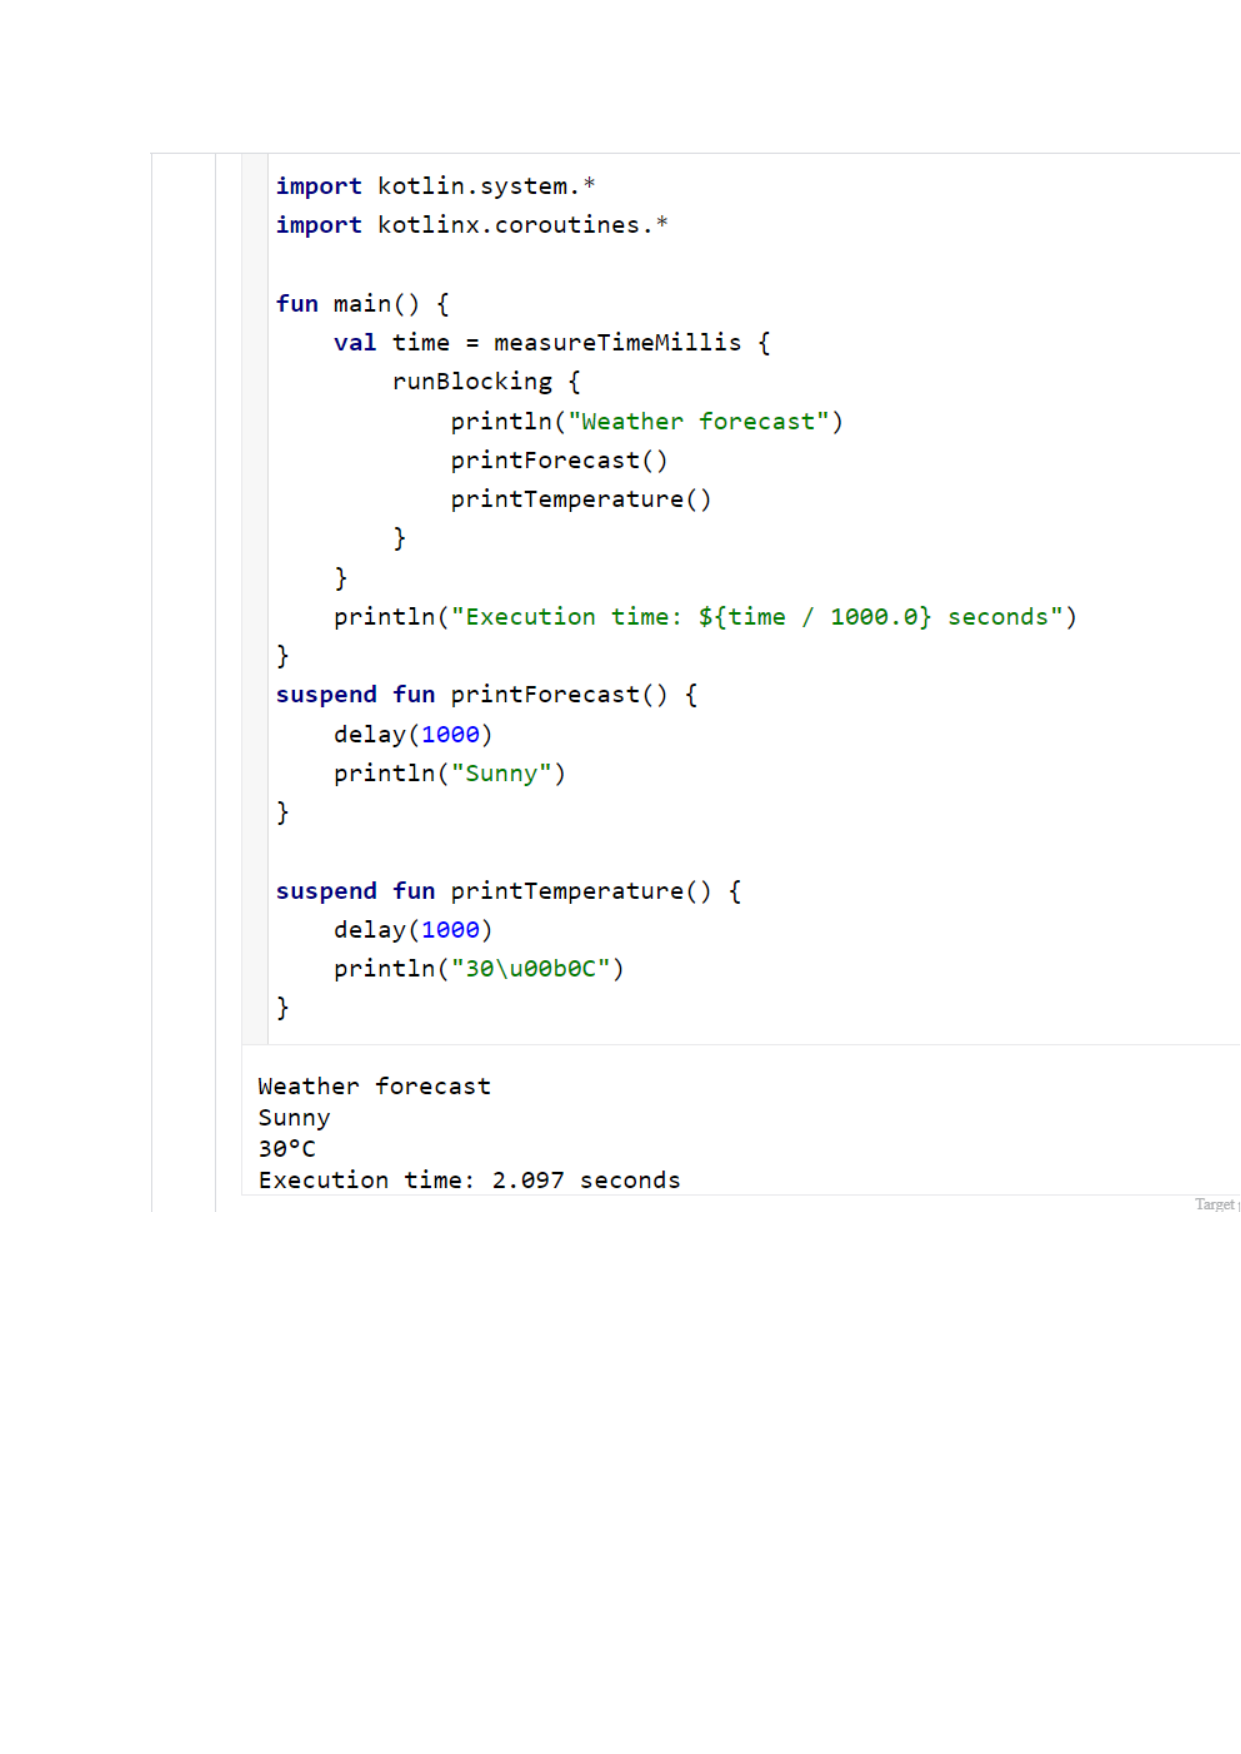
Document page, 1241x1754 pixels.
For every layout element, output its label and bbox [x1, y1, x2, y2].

picture [150, 150, 1241, 1212]
